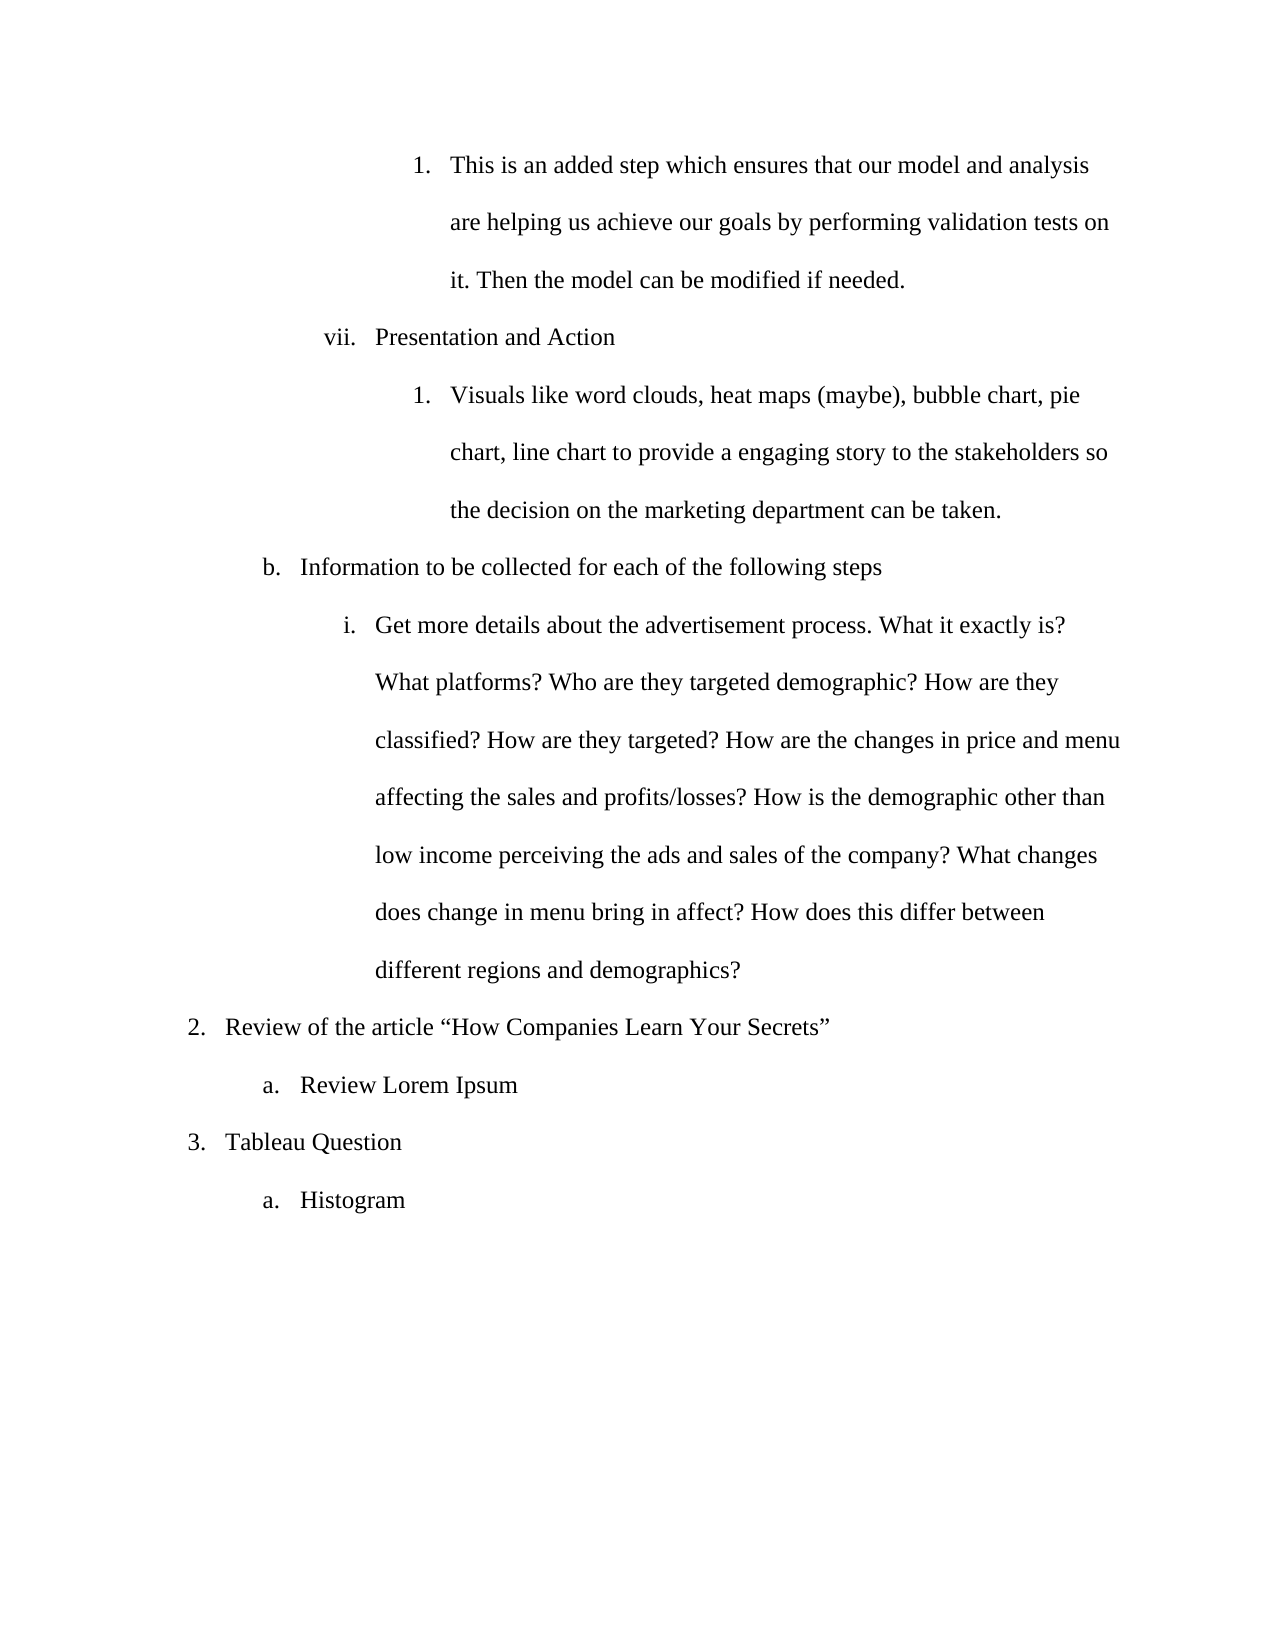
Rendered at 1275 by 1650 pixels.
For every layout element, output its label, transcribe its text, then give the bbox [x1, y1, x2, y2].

list Visuals like word clouds, heat maps (maybe), bubble chart, pie chart, line chart to provide a engaging story to the stakeholders so the decision on the marketing department can be taken. [412, 380, 1125, 524]
list Review Lorem Ipsum [262, 1070, 1125, 1099]
list Review of the article “How Companies Learn Your Secrets” [187, 1012, 1125, 1041]
list This is an added step which ensures that our model and analysis are helping us achieve our goals by performing validation tests on it. Then the model can be modified if needed. [412, 150, 1125, 294]
list Presentation and Action [356, 322, 1125, 351]
list Tableau Question [187, 1127, 1125, 1156]
list Histogram [262, 1185, 1125, 1214]
list Information to be collected for each of the following steps [262, 552, 1125, 581]
list Get more details about the advertisement process. What it exactly is? What platforms? Who are they targeted demographic? How are they classified? How are they targeted? How are the changes in price and menu affecting the sales and profits/losses? How is the demographic other than low income perceiving the ads and sales of the company? What changes does change in menu bring in affect? How does this differ between different regions and demographics? [356, 610, 1125, 984]
